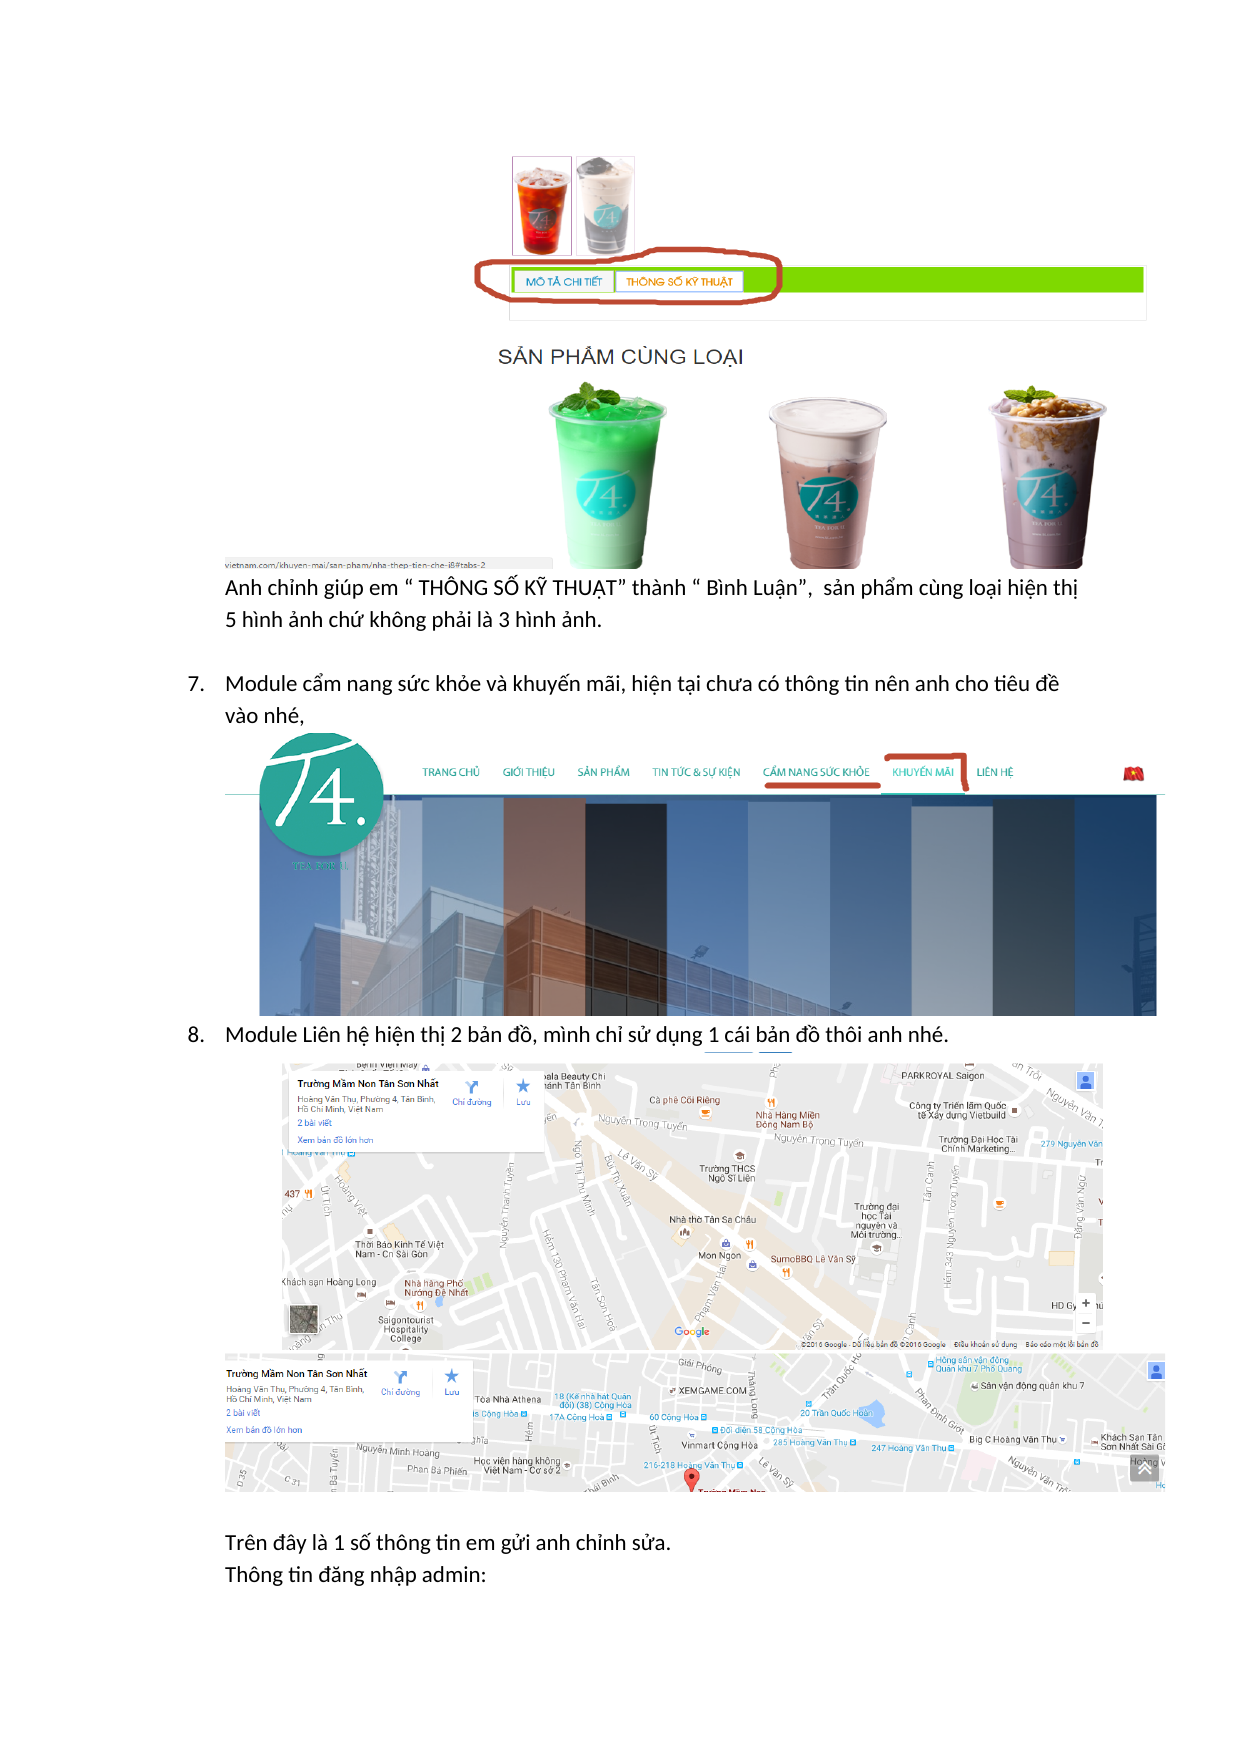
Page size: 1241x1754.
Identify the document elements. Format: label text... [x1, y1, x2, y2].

list Anh chỉnh giúp em “ THÔNG SỐ KỸ THUẬT” thành “ Bình Luận”, sản phẩm cùng loại hiện thị 5 hình ảnh chứ không phải là 3 hình ảnh. [225, 573, 1090, 633]
list Module Liên hệ hiện thị 2 bản đồ, mình chỉ sử dụng 1 cái bản đồ thôi anh nhé. [187, 1020, 1090, 1048]
list Module cẩm nang sức khỏe và khuyến mãi, hiện tại chưa có thông tin nên anh cho tiêu đề vào nhé, [187, 669, 1090, 730]
picture [225, 150, 1164, 569]
picture [225, 733, 1166, 1016]
list Trên đây là 1 số thông tin em gửi anh chỉnh sửa. [225, 1528, 1090, 1556]
list Thông tin đăng nhập admin: [225, 1560, 1090, 1588]
picture [225, 1052, 1166, 1492]
